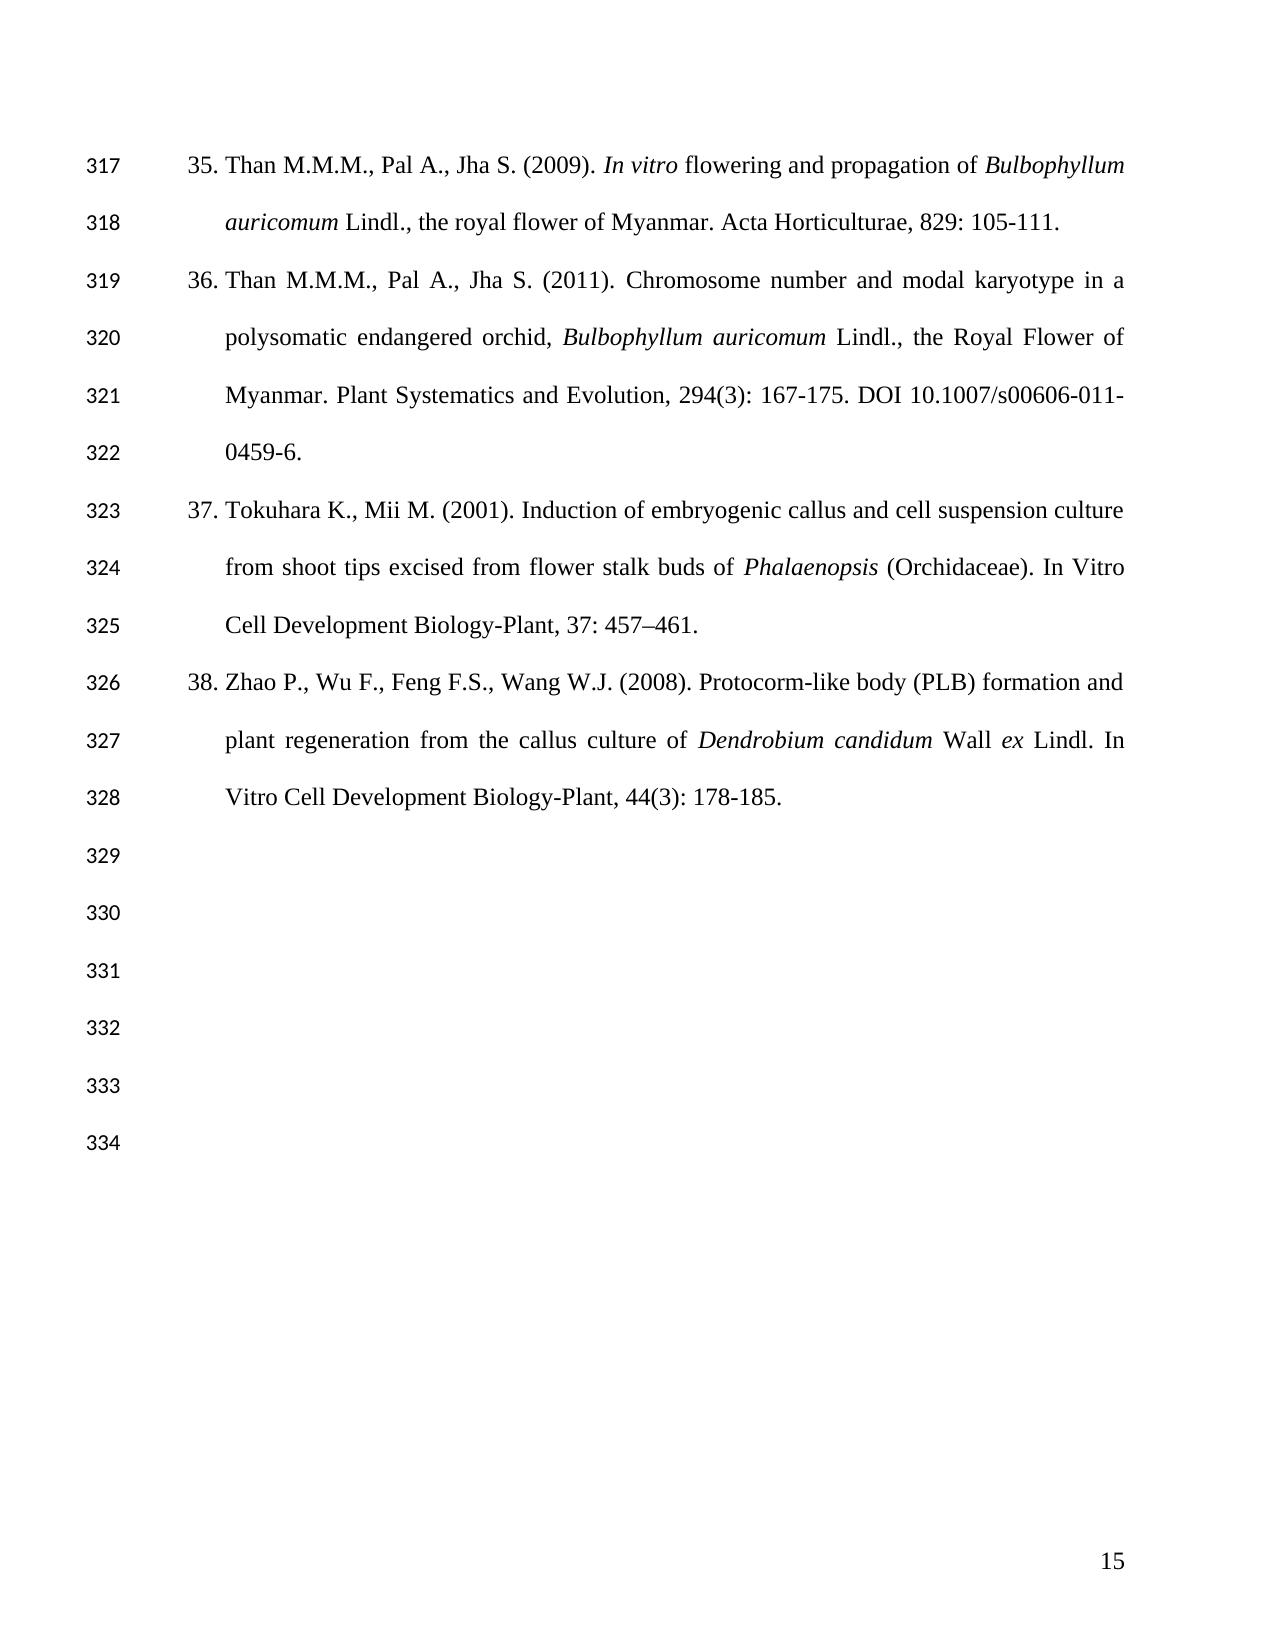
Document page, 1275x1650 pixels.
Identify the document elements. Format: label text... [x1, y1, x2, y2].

list Than M.M.M., Pal A., Jha S. (2009). In vitro flowering and propagation of Bulbophyllum auricomum Lindl., the royal flower of Myanmar. Acta Horticulturae, 829: 105-111. [187, 150, 1125, 236]
list Tokuhara K., Mii M. (2001). Induction of embryogenic callus and cell suspension culture from shoot tips excised from flower stalk buds of Phalaenopsis (Orchidaceae). In Vitro Cell Development Biology-Plant, 37: 457–461. [187, 495, 1125, 639]
list Zhao P., Wu F., Feng F.S., Wang W.J. (2008). Protocorm-like body (PLB) formation and plant regeneration from the callus culture of Dendrobium candidum Wall ex Lindl. In Vitro Cell Development Biology-Plant, 44(3): 178-185. [187, 667, 1125, 811]
list Than M.M.M., Pal A., Jha S. (2011). Chromosome number and modal karyotype in a polysomatic endangered orchid, Bulbophyllum auricomum Lindl., the Royal Flower of Myanmar. Plant Systematics and Evolution, 294(3): 167-175. DOI 10.1007/s00606-011-0459-6. [187, 265, 1125, 466]
